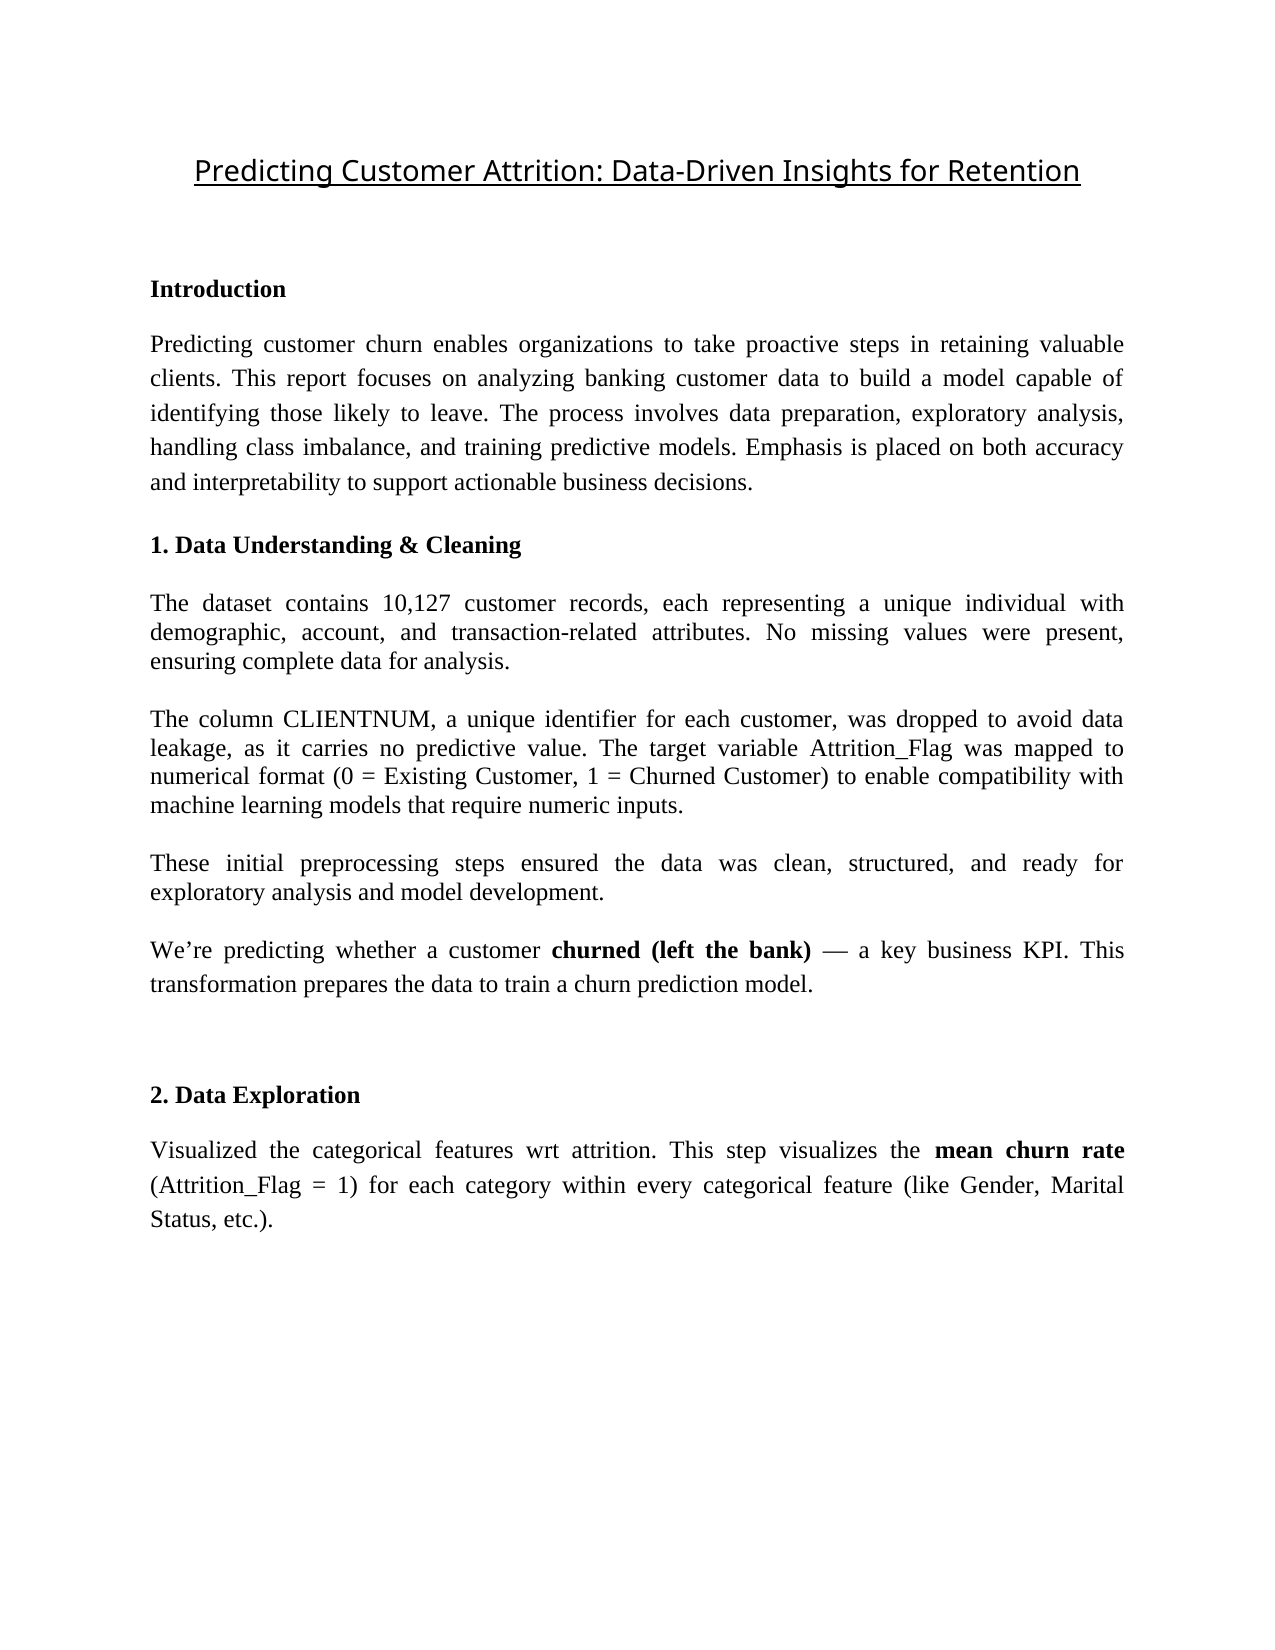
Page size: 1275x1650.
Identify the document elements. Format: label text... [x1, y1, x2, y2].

text These initial preprocessing steps ensured the data was clean, structured, and ready for exploratory analysis and model development. [150, 848, 1125, 906]
text The dataset contains 10,127 customer records, each representing a unique individual with demographic, account, and transaction-related attributes. No missing values were present, ensuring complete data for analysis. [150, 588, 1125, 675]
text Visualized the categorical features wrt attrition. This step visualizes the mean churn rate (Attrition_Flag = 1) for each category within every categorical feature (like Gender, Marital Status, etc.). [150, 1135, 1125, 1233]
text The column CLIENTNUM, a unique identifier for each customer, was dropped to avoid data leakage, as it carries no predictive value. The target variable Attrition_Flag was mapped to numerical format (0 = Existing Customer, 1 = Churned Customer) to enable compatibility with machine learning models that require numeric inputs. [150, 704, 1125, 819]
text We’re predicting whether a customer churned (left the bank) — a key business KPI. This transformation prepares the data to train a churn prediction model. [150, 935, 1125, 998]
text Introduction [150, 274, 1125, 302]
text Predicting Customer Attrition: Data-Driven Insights for Retention [150, 150, 1125, 190]
text 1. Data Understanding & Cleaning [150, 531, 1125, 559]
text Predicting customer churn enables organizations to take proactive steps in retaining valuable clients. This report focuses on analyzing banking customer data to build a model capable of identifying those likely to leave. The process involves data preparation, exploratory analysis, handling class imbalance, and training predictive models. Emphasis is placed on both accuracy and interpretability to support actionable business decisions. [150, 329, 1125, 496]
text 2. Data Exploration [150, 1080, 1125, 1109]
